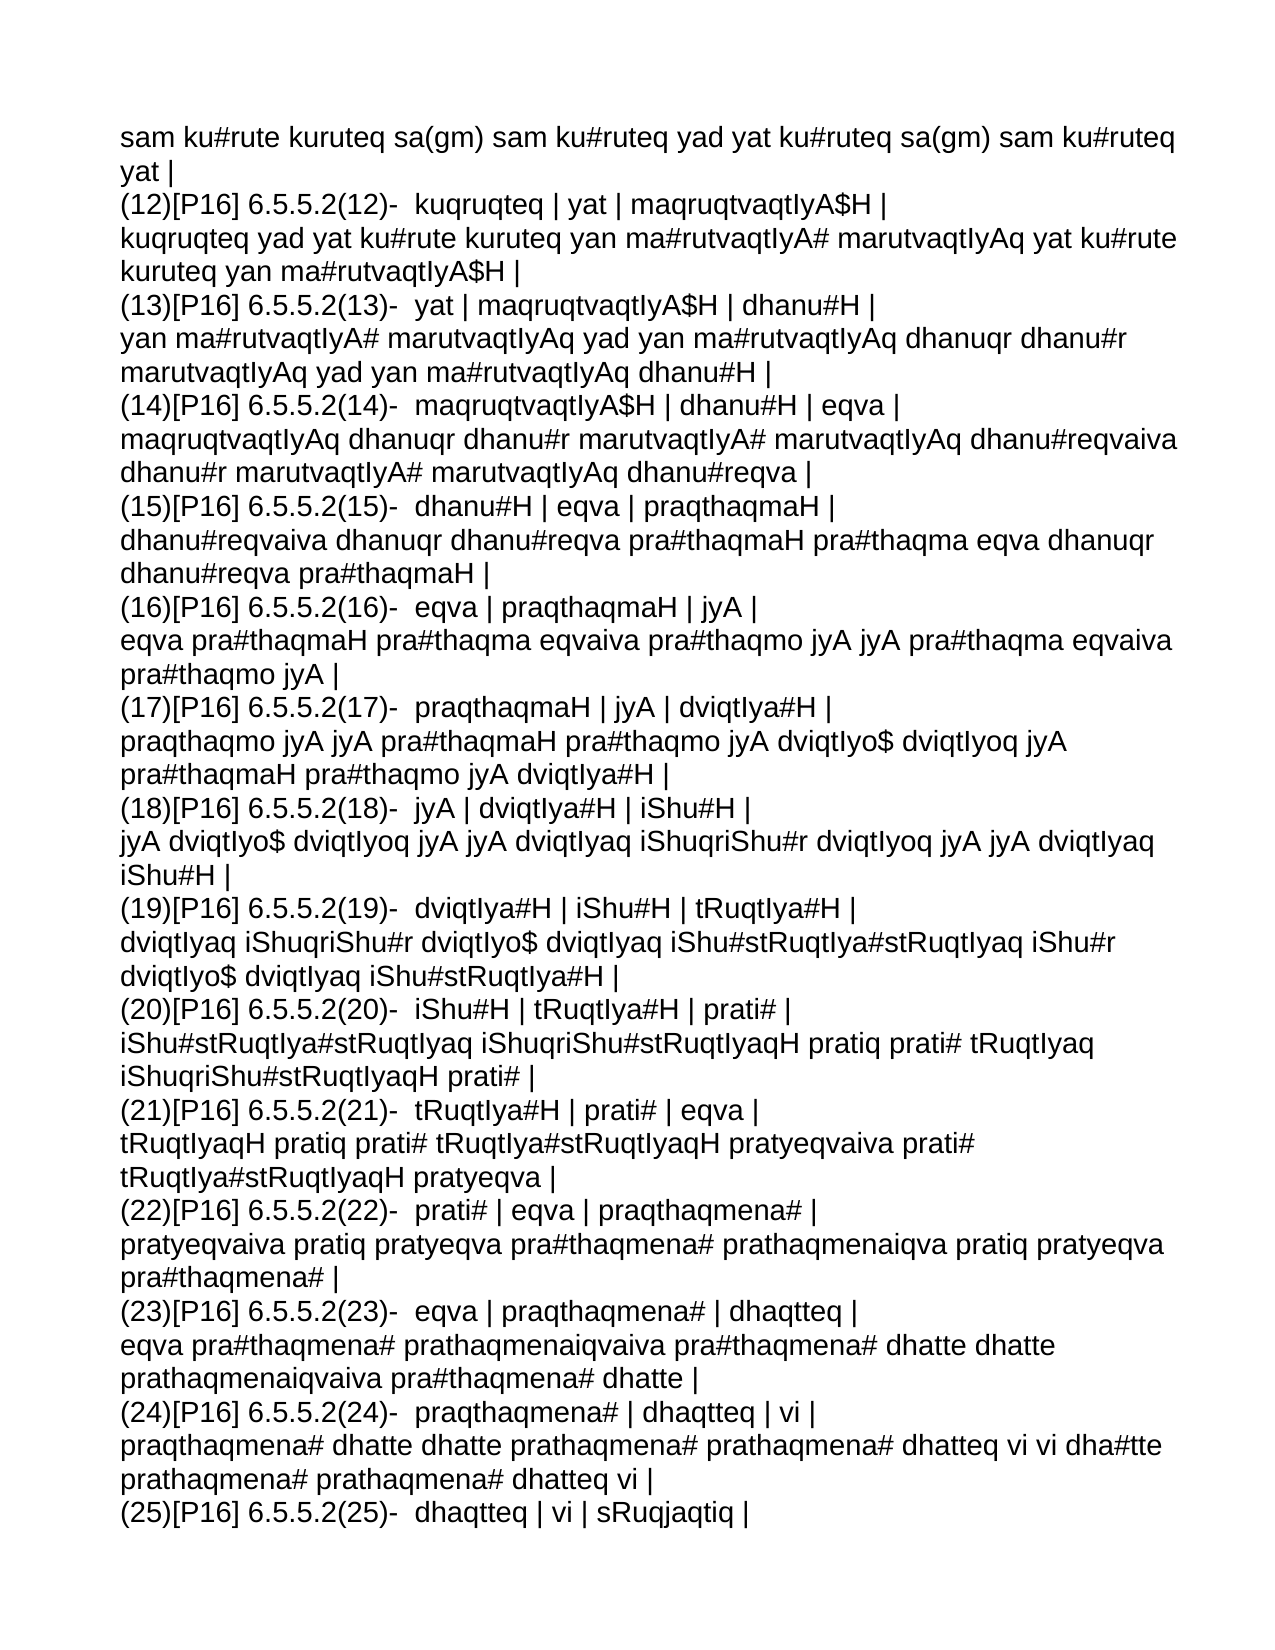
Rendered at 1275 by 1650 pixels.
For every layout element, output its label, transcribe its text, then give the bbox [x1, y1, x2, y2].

text dviqtIyaq iShuqriShu#r dviqtIyo$ dviqtIyaq iShu#stRuqtIya#stRuqtIyaq iShu#r dviqtIyo$ dviqtIyaq iShu#stRuqtIya#H | [120, 925, 1200, 992]
text (24)[P16] 6.5.5.2(24)- praqthaqmena# | dhaqtteq | vi | [120, 1394, 1200, 1428]
text (15)[P16] 6.5.5.2(15)- dhanu#H | eqva | praqthaqmaH | [120, 489, 1200, 522]
text dhanu#reqvaiva dhanuqr dhanu#reqva pra#thaqmaH pra#thaqma eqva dhanuqr dhanu#reqva pra#thaqmaH | [120, 522, 1200, 589]
text (12)[P16] 6.5.5.2(12)- kuqruqteq | yat | maqruqtvaqtIyA$H | [120, 187, 1200, 221]
text tRuqtIyaqH pratiq prati# tRuqtIya#stRuqtIyaqH pratyeqvaiva prati# tRuqtIya#stRuqtIyaqH pratyeqva | [120, 1126, 1200, 1193]
text yan ma#rutvaqtIyA# marutvaqtIyAq yad yan ma#rutvaqtIyAq dhanuqr dhanu#r marutvaqtIyAq yad yan ma#rutvaqtIyAq dhanu#H | [120, 321, 1200, 388]
text praqthaqmo jyA jyA pra#thaqmaH pra#thaqmo jyA dviqtIyo$ dviqtIyoq jyA pra#thaqmaH pra#thaqmo jyA dviqtIya#H | [120, 724, 1200, 791]
text (18)[P16] 6.5.5.2(18)- jyA | dviqtIya#H | iShu#H | [120, 791, 1200, 824]
text iShu#stRuqtIya#stRuqtIyaq iShuqriShu#stRuqtIyaqH pratiq prati# tRuqtIyaq iShuqriShu#stRuqtIyaqH prati# | [120, 1026, 1200, 1093]
text sam ku#rute kuruteq sa(gm) sam ku#ruteq yad yat ku#ruteq sa(gm) sam ku#ruteq yat | [120, 120, 1200, 187]
text jyA dviqtIyo$ dviqtIyoq jyA jyA dviqtIyaq iShuqriShu#r dviqtIyoq jyA jyA dviqtIyaq iShu#H | [120, 824, 1200, 891]
text (17)[P16] 6.5.5.2(17)- praqthaqmaH | jyA | dviqtIya#H | [120, 690, 1200, 724]
text praqthaqmena# dhatte dhatte prathaqmena# prathaqmena# dhatteq vi vi dha#tte prathaqmena# prathaqmena# dhatteq vi | [120, 1428, 1200, 1495]
text pratyeqvaiva pratiq pratyeqva pra#thaqmena# prathaqmenaiqva pratiq pratyeqva pra#thaqmena# | [120, 1227, 1200, 1294]
text maqruqtvaqtIyAq dhanuqr dhanu#r marutvaqtIyA# marutvaqtIyAq dhanu#reqvaiva dhanu#r marutvaqtIyA# marutvaqtIyAq dhanu#reqva | [120, 422, 1200, 489]
text (20)[P16] 6.5.5.2(20)- iShu#H | tRuqtIya#H | prati# | [120, 992, 1200, 1026]
text (14)[P16] 6.5.5.2(14)- maqruqtvaqtIyA$H | dhanu#H | eqva | [120, 388, 1200, 422]
text (21)[P16] 6.5.5.2(21)- tRuqtIya#H | prati# | eqva | [120, 1093, 1200, 1126]
text kuqruqteq yad yat ku#rute kuruteq yan ma#rutvaqtIyA# marutvaqtIyAq yat ku#rute kuruteq yan ma#rutvaqtIyA$H | [120, 221, 1200, 288]
text (25)[P16] 6.5.5.2(25)- dhaqtteq | vi | sRuqjaqtiq | [120, 1495, 1200, 1529]
text (19)[P16] 6.5.5.2(19)- dviqtIya#H | iShu#H | tRuqtIya#H | [120, 891, 1200, 925]
text eqva pra#thaqmena# prathaqmenaiqvaiva pra#thaqmena# dhatte dhatte prathaqmenaiqvaiva pra#thaqmena# dhatte | [120, 1327, 1200, 1394]
text (23)[P16] 6.5.5.2(23)- eqva | praqthaqmena# | dhaqtteq | [120, 1294, 1200, 1327]
text (16)[P16] 6.5.5.2(16)- eqva | praqthaqmaH | jyA | [120, 589, 1200, 623]
text (13)[P16] 6.5.5.2(13)- yat | maqruqtvaqtIyA$H | dhanu#H | [120, 288, 1200, 321]
text eqva pra#thaqmaH pra#thaqma eqvaiva pra#thaqmo jyA jyA pra#thaqma eqvaiva pra#thaqmo jyA | [120, 623, 1200, 690]
text (22)[P16] 6.5.5.2(22)- prati# | eqva | praqthaqmena# | [120, 1193, 1200, 1227]
